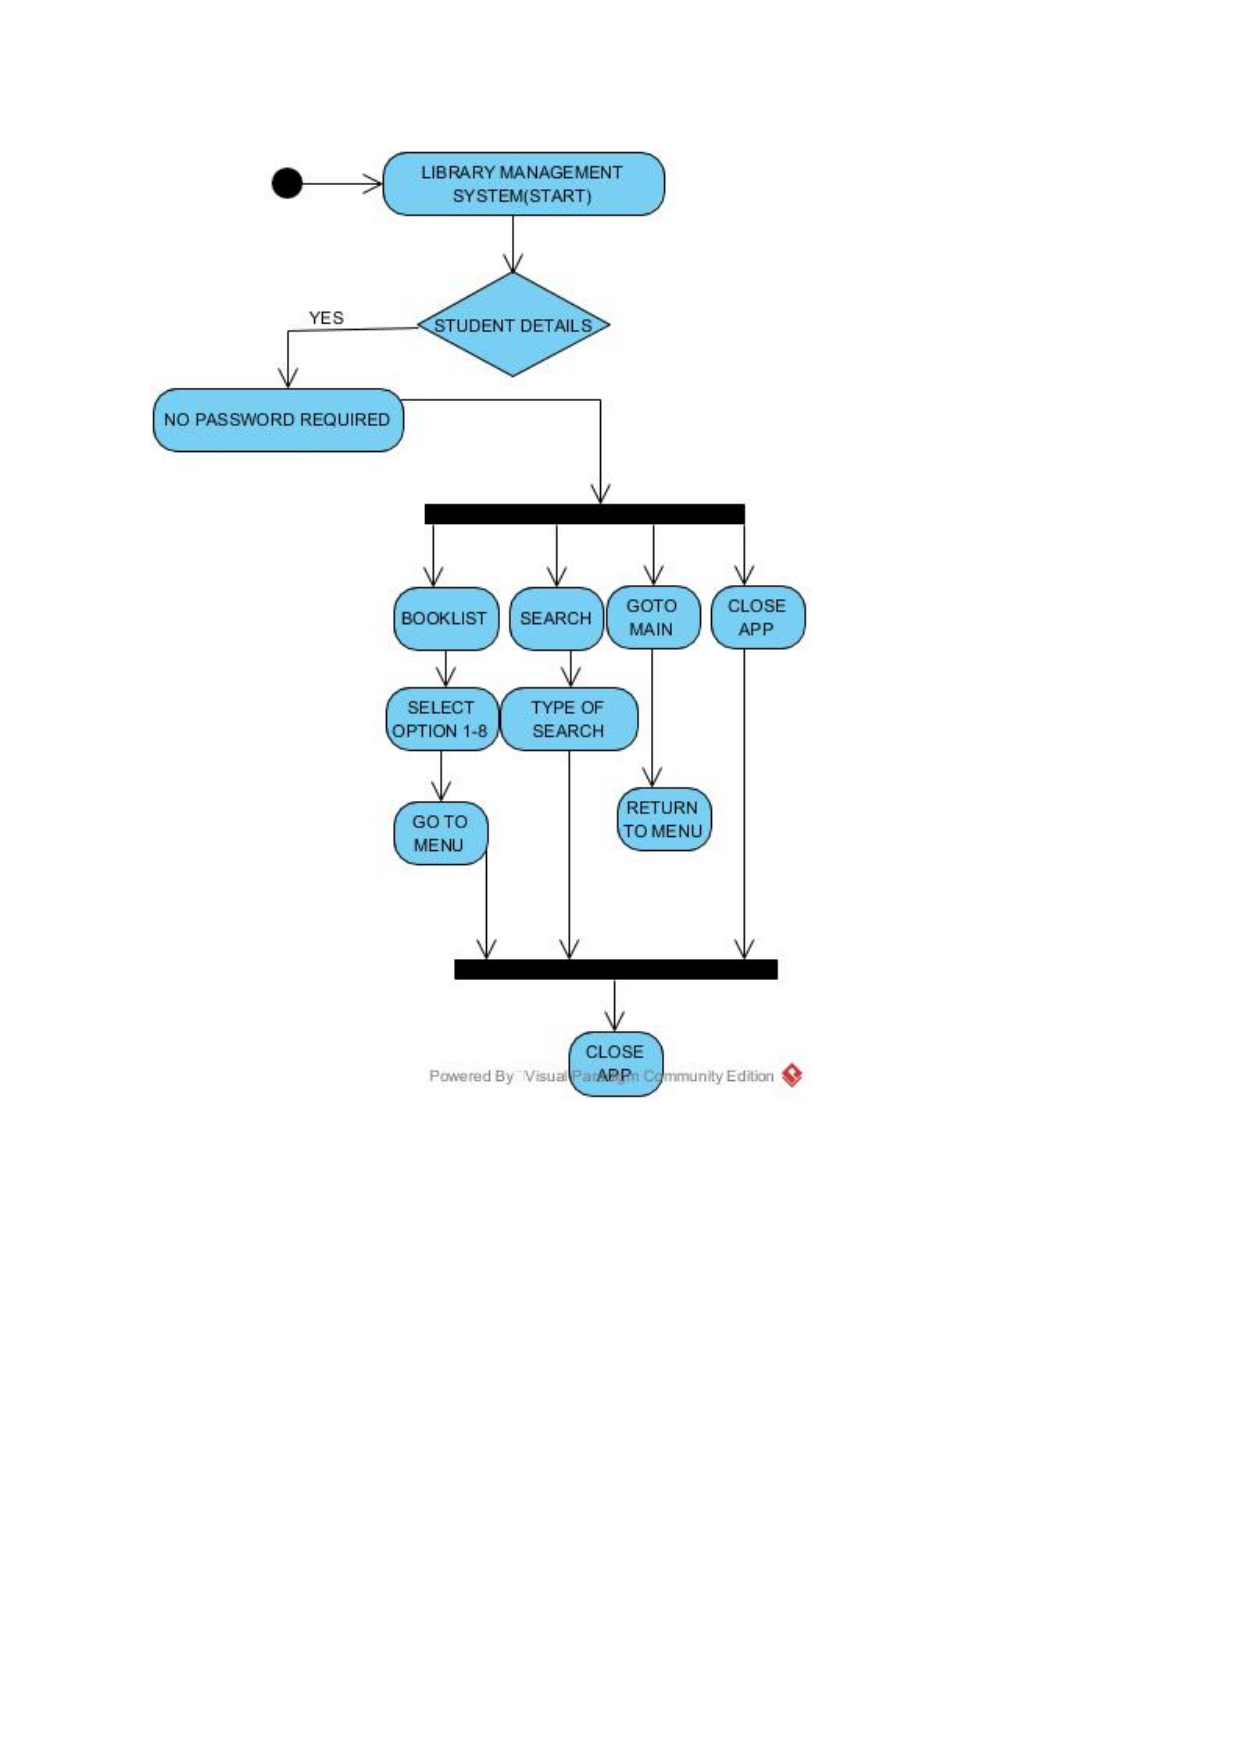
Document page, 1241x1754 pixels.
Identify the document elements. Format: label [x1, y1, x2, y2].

picture [150, 150, 811, 1102]
